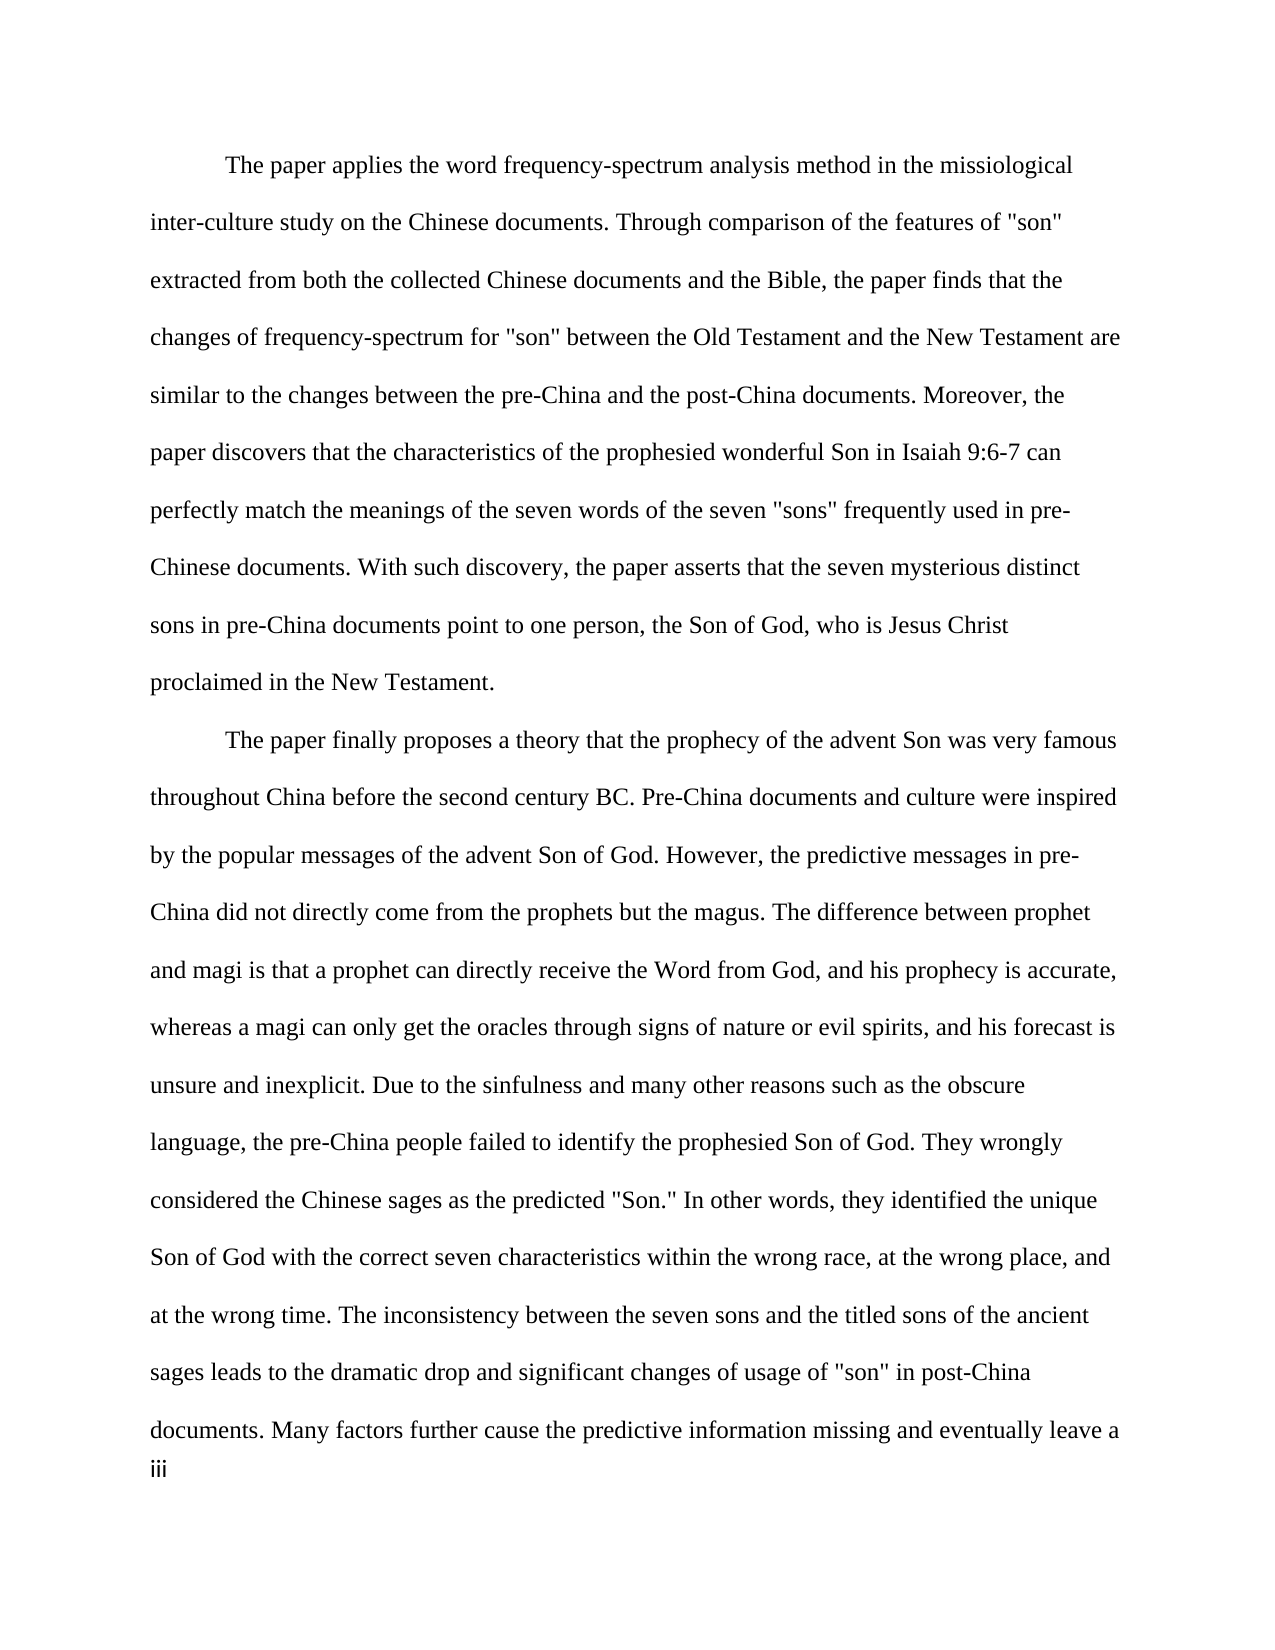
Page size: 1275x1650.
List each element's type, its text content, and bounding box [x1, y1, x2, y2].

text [150, 725, 1125, 1444]
text The paper applies the word frequency-spectrum analysis method in the missiological inter-culture study on the Chinese documents. Through comparison of the features of "son" extracted from both the collected Chinese documents and the Bible, the paper finds that the changes of frequency-spectrum for "son" between the Old Testament and the New Testament are similar to the changes between the pre-China and the post-China documents. Moreover, the paper discovers that the characteristics of the prophesied wonderful Son in Isaiah 9:6-7 can perfectly match the meanings of the seven words of the seven "sons" frequently used in pre-Chinese documents. With such discovery, the paper asserts that the seven mysterious distinct sons in pre-China documents point to one person, the Son of God, who is Jesus Christ proclaimed in the New Testament. [150, 150, 1125, 696]
